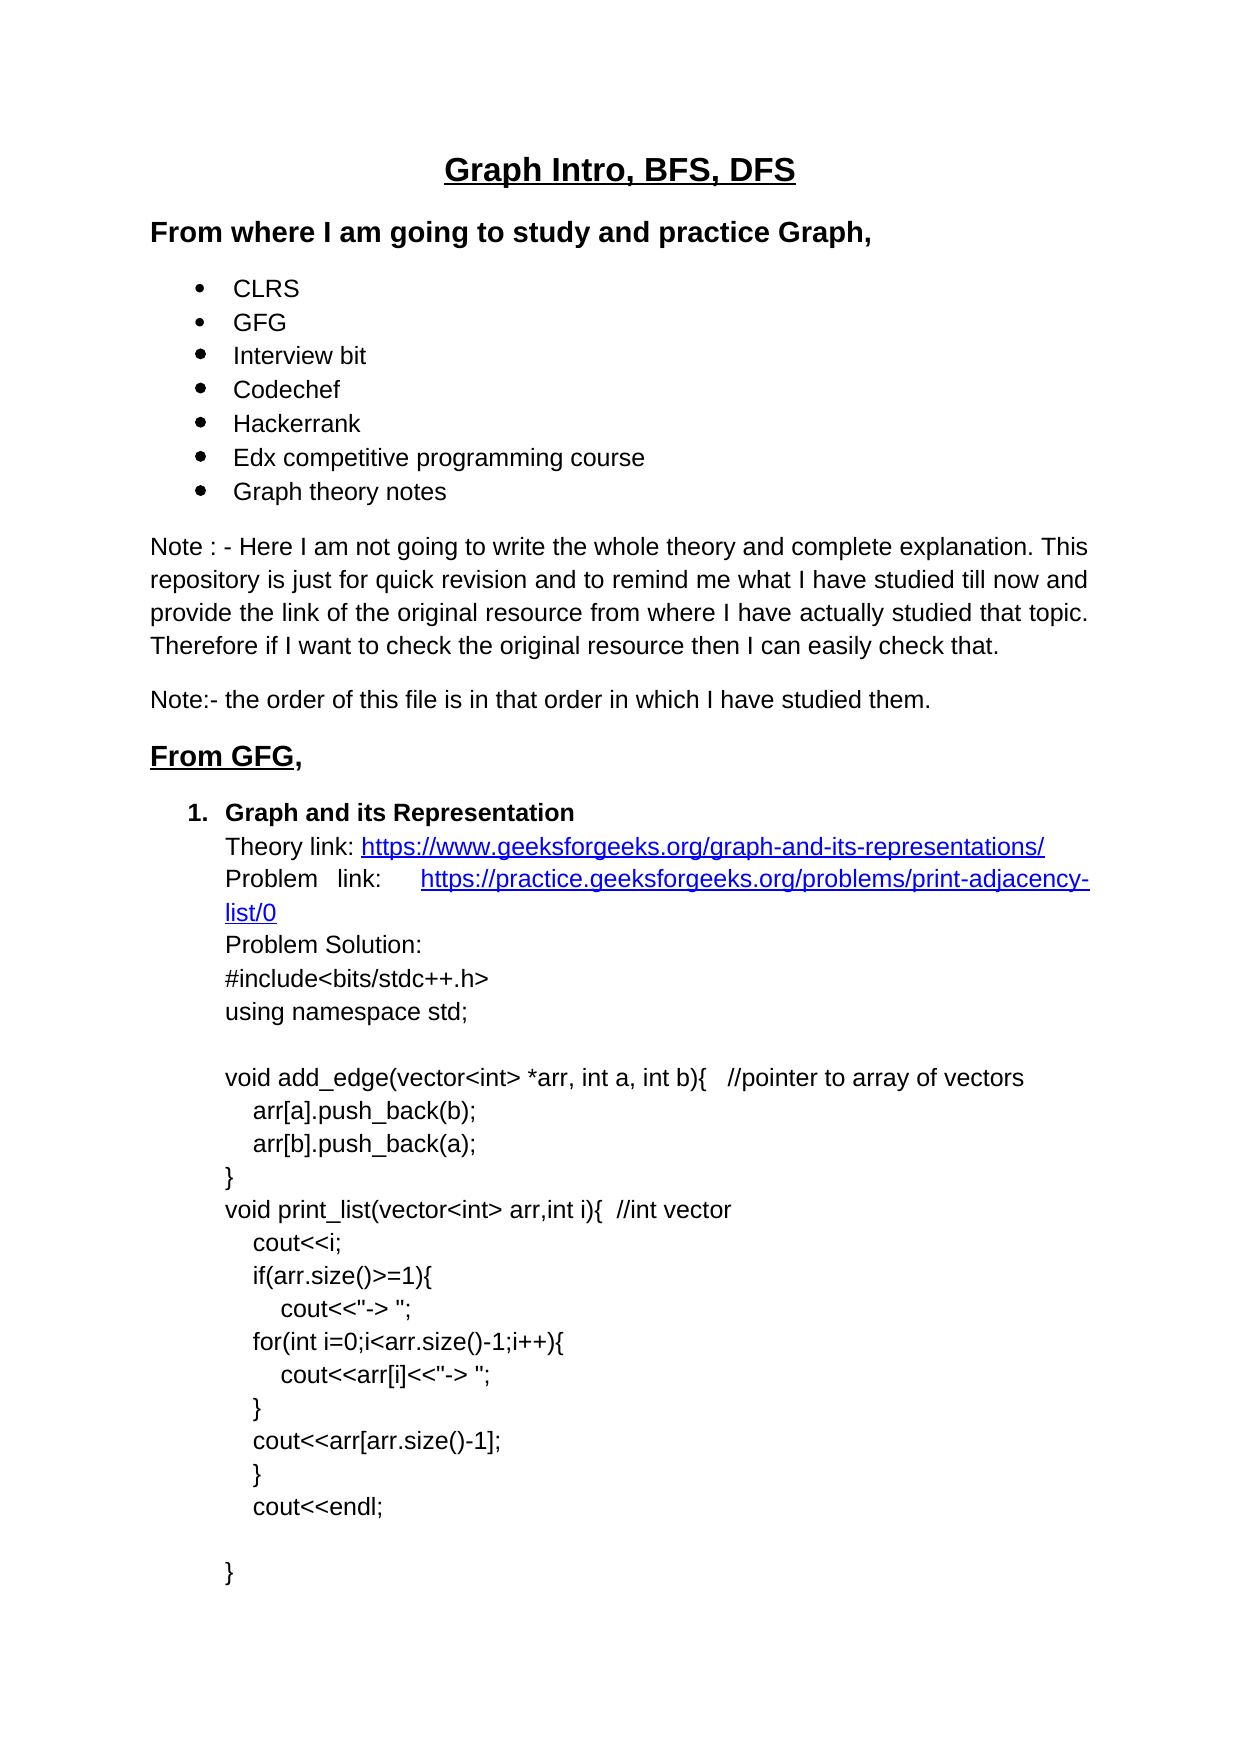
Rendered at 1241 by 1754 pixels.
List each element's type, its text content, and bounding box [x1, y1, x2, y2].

list Codechef [195, 375, 1090, 404]
list Problem link: https://practice.geeksforgeeks.org/problems/print-adjacency-list/0 [225, 864, 1090, 926]
text Note : - Here I am not going to write the whole theory and complete explanation. This repository is just for quick revision and to remind me what I have studied till now and provide the link of the original resource from where I have actually studied that topic. Therefore if I want to check the original resource then I can easily check that. [150, 532, 1090, 660]
list Hackerrank [195, 409, 1090, 439]
list Problem Solution: [225, 931, 1090, 959]
list Theory link: https://www.geeksforgeeks.org/graph-and-its-representations/ [225, 831, 1090, 860]
list cout<<arr[arr.size()-1]; [225, 1426, 1090, 1454]
list Graph and its Representation [187, 798, 1090, 827]
list void add_edge(vector<int> *arr, int a, int b){ //pointer to array of vectors [225, 1063, 1090, 1091]
text From where I am going to study and practice Graph, [150, 215, 1090, 248]
text From GFG, [150, 739, 1090, 773]
list Interview bit [195, 341, 1090, 370]
list } [225, 1459, 1090, 1488]
list } [225, 1557, 1090, 1586]
list void print_list(vector<int> arr,int i){ //int vector [225, 1195, 1090, 1223]
list Edx competitive programming course [195, 443, 1090, 473]
list Graph theory notes [195, 477, 1090, 507]
list #include<bits/stdc++.h> [225, 963, 1090, 992]
list } [225, 1393, 1090, 1422]
list cout<<i; [225, 1228, 1090, 1256]
list for(int i=0;i<arr.size()-1;i++){ [225, 1327, 1090, 1356]
list } [225, 1162, 1090, 1190]
list CLRS [195, 274, 1090, 303]
list cout<<endl; [225, 1492, 1090, 1521]
list cout<<arr[i]<<"-> "; [225, 1360, 1090, 1388]
list if(arr.size()>=1){ [225, 1261, 1090, 1289]
list cout<<"-> "; [225, 1294, 1090, 1322]
list using namespace std; [225, 997, 1090, 1025]
text Note:- the order of this file is in that order in which I have studied them. [150, 685, 1090, 714]
list GFG [195, 307, 1090, 336]
list arr[b].push_back(a); [225, 1129, 1090, 1157]
list arr[a].push_back(b); [225, 1096, 1090, 1124]
text Graph Intro, BFS, DFS [150, 150, 1090, 188]
